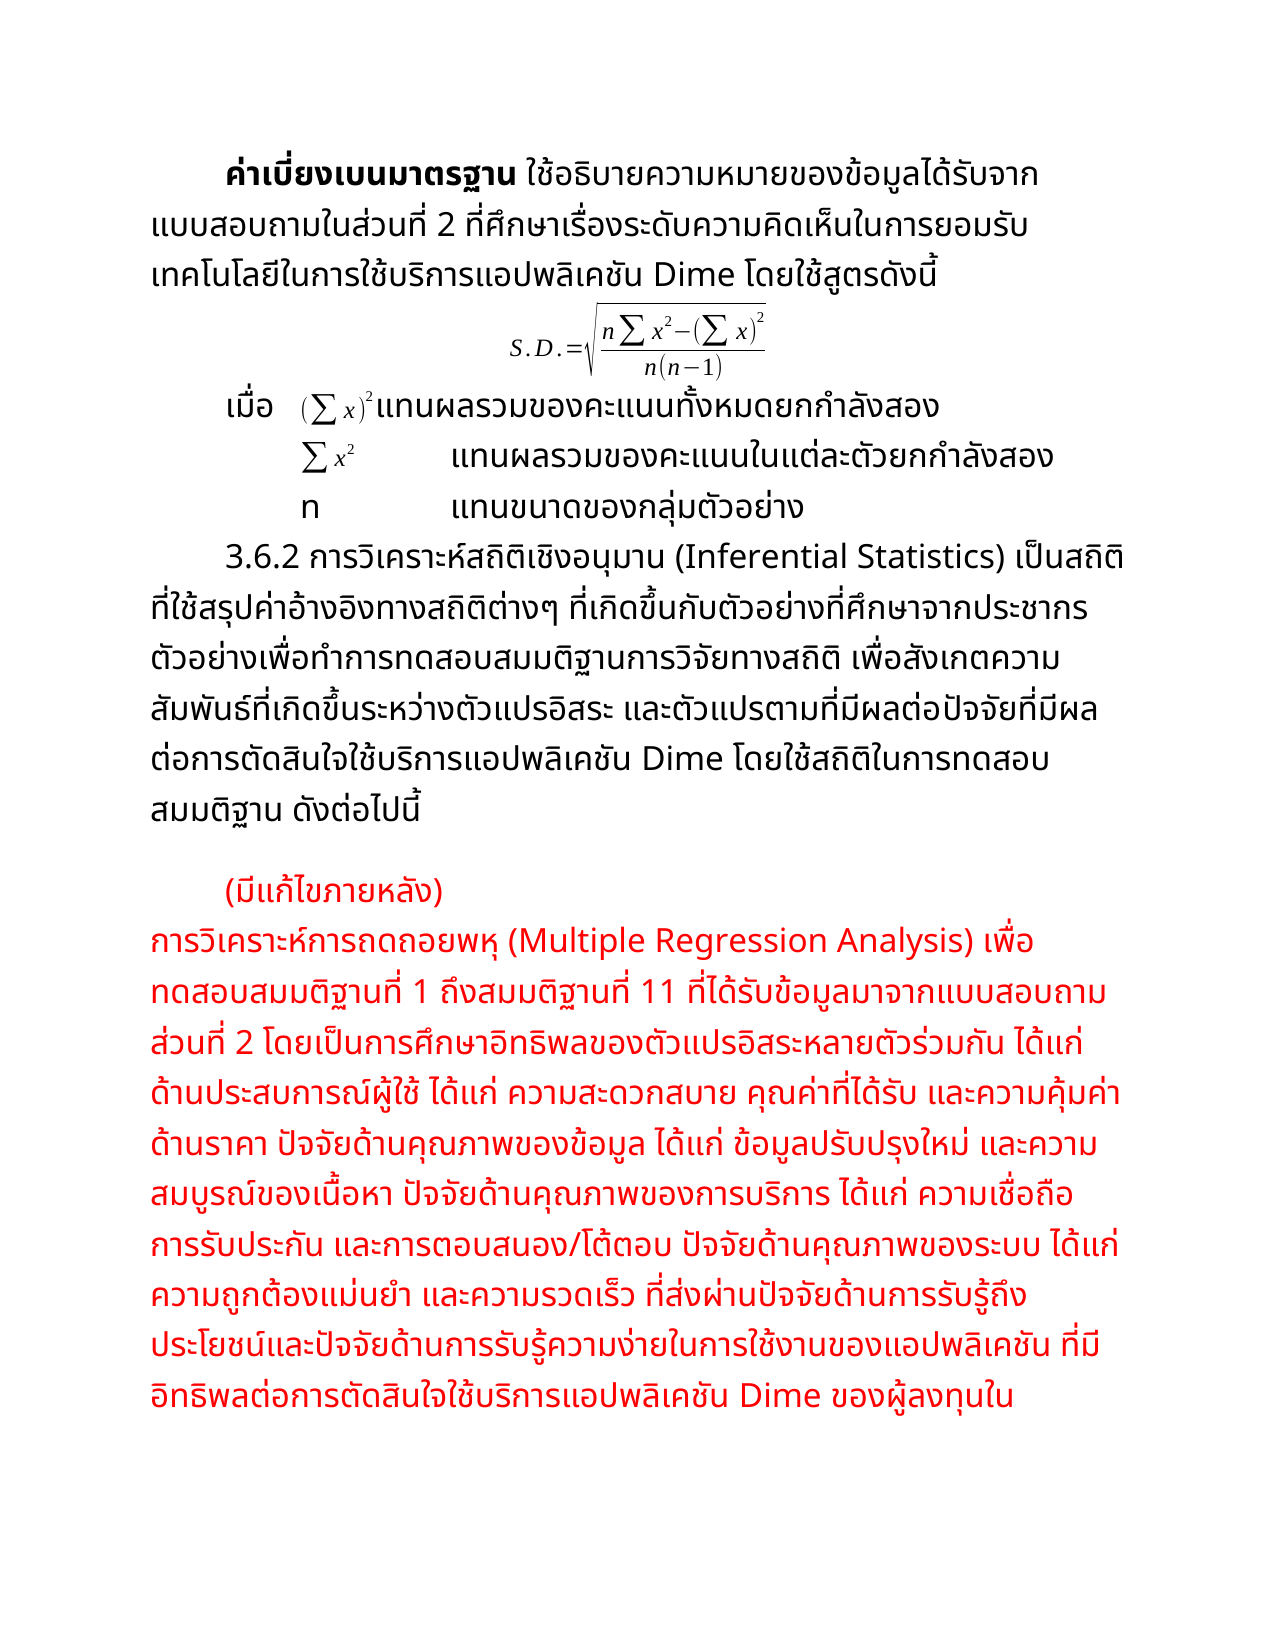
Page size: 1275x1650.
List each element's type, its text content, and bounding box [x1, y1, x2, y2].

text 3.6.2 การวิเคราะห์สถิติเชิงอนุมาน (Inferential Statistics) เป็นสถิติที่ใช้สรุปค่าอ้างอิงทางสถิติต่างๆ ที่เกิดขึ้นกับตัวอย่างที่ศึกษาจากประชากรตัวอย่างเพื่อทำการทดสอบสมมติฐานการวิจัยทางสถิติ เพื่อสังเกตความสัมพันธ์ที่เกิดขึ้นระหว่างตัวแปรอิสระ และตัวแปรตามที่มีผลต่อปัจจัยที่มีผลต่อการตัดสินใจใช้บริการแอปพลิเคชัน Dime โดยใช้สถิติในการทดสอบสมมติฐาน ดังต่อไปนี้ [150, 533, 1125, 836]
text เมื่อ แทนผลรวมของคะแนนทั้งหมดยกกำลังสอง [150, 382, 1125, 432]
text ค่าเบี่ยงเบนมาตรฐาน ใช้อธิบายความหมายของข้อมูลได้รับจากแบบสอบถามในส่วนที่ 2 ที่ศึกษาเรื่องระดับความคิดเห็นในการยอมรับเทคโนโลยีในการใช้บริการแอปพลิเคชัน Dime โดยใช้สูตรดังนี้ [150, 150, 1125, 302]
text (มีแก้ไขภายหลัง) [150, 867, 1125, 917]
text n แทนขนาดของกลุ่มตัวอย่าง [225, 483, 1125, 533]
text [150, 917, 1125, 1422]
text แทนผลรวมของคะแนนในแต่ละตัวยกกำลังสอง [150, 432, 1125, 483]
